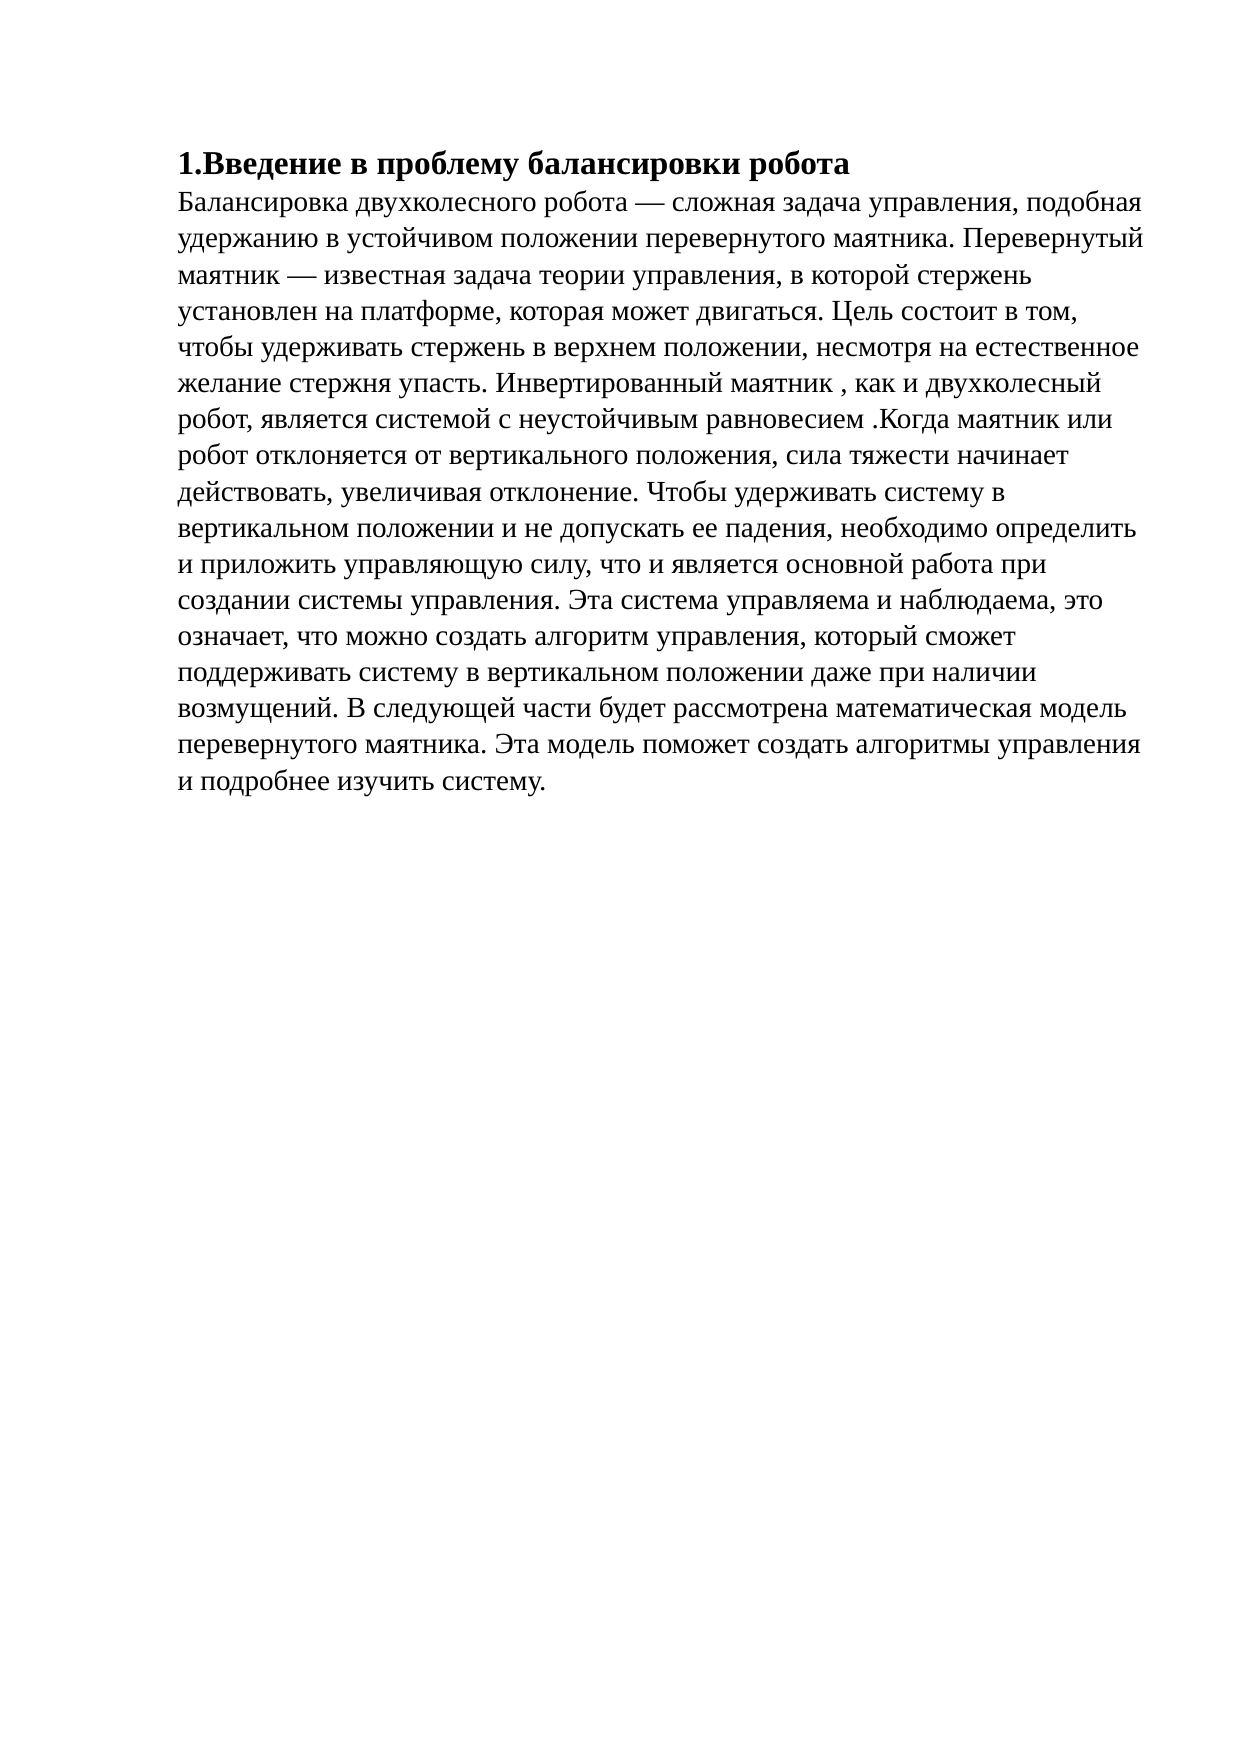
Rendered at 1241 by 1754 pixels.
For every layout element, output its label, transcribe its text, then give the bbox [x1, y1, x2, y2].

text Балансировка двухколесного робота — сложная задача управления, подобная удержанию в устойчивом положении перевернутого маятника. Перевернутый маятник — известная задача теории управления, в которой стержень установлен на платформе, которая может двигаться. Цель состоит в том, чтобы удерживать стержень в верхнем положении, несмотря на естественное желание стержня упасть. Инвертированный маятник , как и двухколесный робот, является системой с неустойчивым равновесием .Когда маятник или робот отклоняется от вертикального положения, сила тяжести начинает действовать, увеличивая отклонение. Чтобы удерживать систему в вертикальном положении и не допускать ее падения, необходимо определить и приложить управляющую силу, что и является основной работа при создании системы управления. Эта система управляема и наблюдаема, это означает, что можно создать алгоритм управления, который сможет поддерживать систему в вертикальном положении даже при наличии возмущений. В следующей части будет рассмотрена математическая модель перевернутого маятника. Эта модель поможет создать алгоритмы управления и подробнее изучить систему. [177, 184, 1152, 796]
text 1.Введение в проблему балансировки робота [177, 143, 1152, 181]
